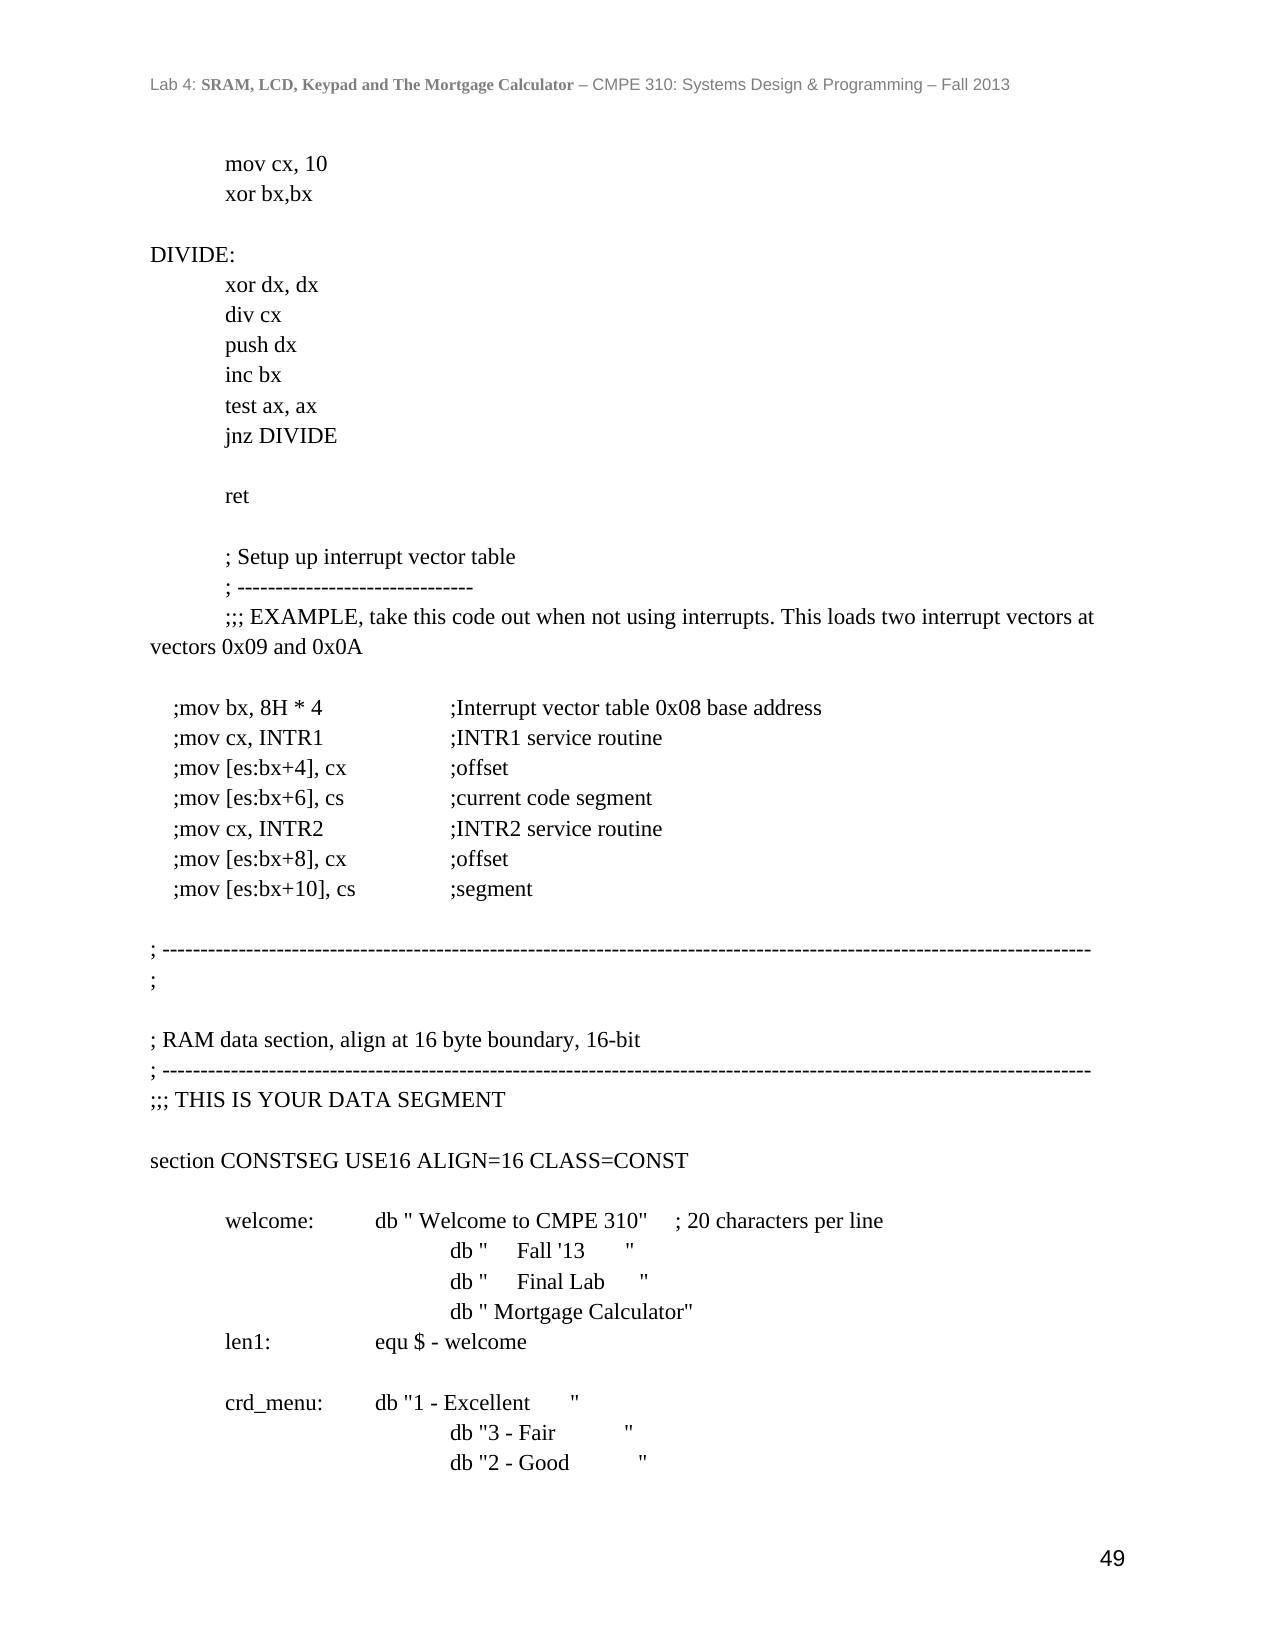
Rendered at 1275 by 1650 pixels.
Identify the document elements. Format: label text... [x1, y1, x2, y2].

text mov cx, 10 [150, 150, 1125, 176]
text ;mov [es:bx+4], cx ;offset [150, 754, 1125, 781]
text ;mov cx, INTR2 ;INTR2 service routine [150, 814, 1125, 841]
text db " Mortgage Calculator" [150, 1298, 1125, 1324]
text ; [150, 966, 1125, 1022]
text ; -------------------------------------------------------------------------------------------------------------------------- [150, 1056, 1125, 1083]
text ; Setup up interrupt vector table [150, 543, 1125, 569]
text db " Final Lab " [150, 1268, 1125, 1294]
text ;mov [es:bx+6], cs ;current code segment [150, 784, 1125, 811]
text div cx [150, 301, 1125, 327]
text ;mov cx, INTR1 ;INTR1 service routine [150, 724, 1125, 750]
text ; RAM data section, align at 16 byte boundary, 16-bit [150, 1026, 1125, 1052]
text xor bx,bx [150, 180, 1125, 207]
text len1: equ $ - welcome [150, 1328, 1125, 1354]
text inc bx [150, 361, 1125, 388]
text section CONSTSEG USE16 ALIGN=16 CLASS=CONST [150, 1147, 1125, 1173]
text ;mov [es:bx+8], cx ;offset [150, 845, 1125, 871]
text ;mov [es:bx+10], cs ;segment [150, 875, 1125, 901]
text crd_menu: db "1 - Excellent " [150, 1388, 1125, 1415]
text db "3 - Fair " [150, 1419, 1125, 1445]
text ;;; EXAMPLE, take this code out when not using interrupts. This loads two interrupt vectors at vectors 0x09 and 0x0A [150, 603, 1125, 660]
text xor dx, dx [150, 271, 1125, 297]
text db " Fall '13 " [150, 1237, 1125, 1264]
text ; -------------------------------------------------------------------------------------------------------------------------- [150, 935, 1125, 962]
text db "2 - Good " [150, 1449, 1125, 1475]
text push dx [150, 331, 1125, 358]
text DIVIDE: [150, 241, 1125, 267]
text welcome: db " Welcome to CMPE 310" ; 20 characters per line [150, 1207, 1125, 1234]
text ;;; THIS IS YOUR DATA SEGMENT [150, 1086, 1125, 1113]
text jnz DIVIDE [150, 422, 1125, 448]
text ret [150, 482, 1125, 509]
text ; ------------------------------- [150, 573, 1125, 599]
text test ax, ax [150, 392, 1125, 418]
text ;mov bx, 8H * 4 ;Interrupt vector table 0x08 base address [150, 694, 1125, 720]
